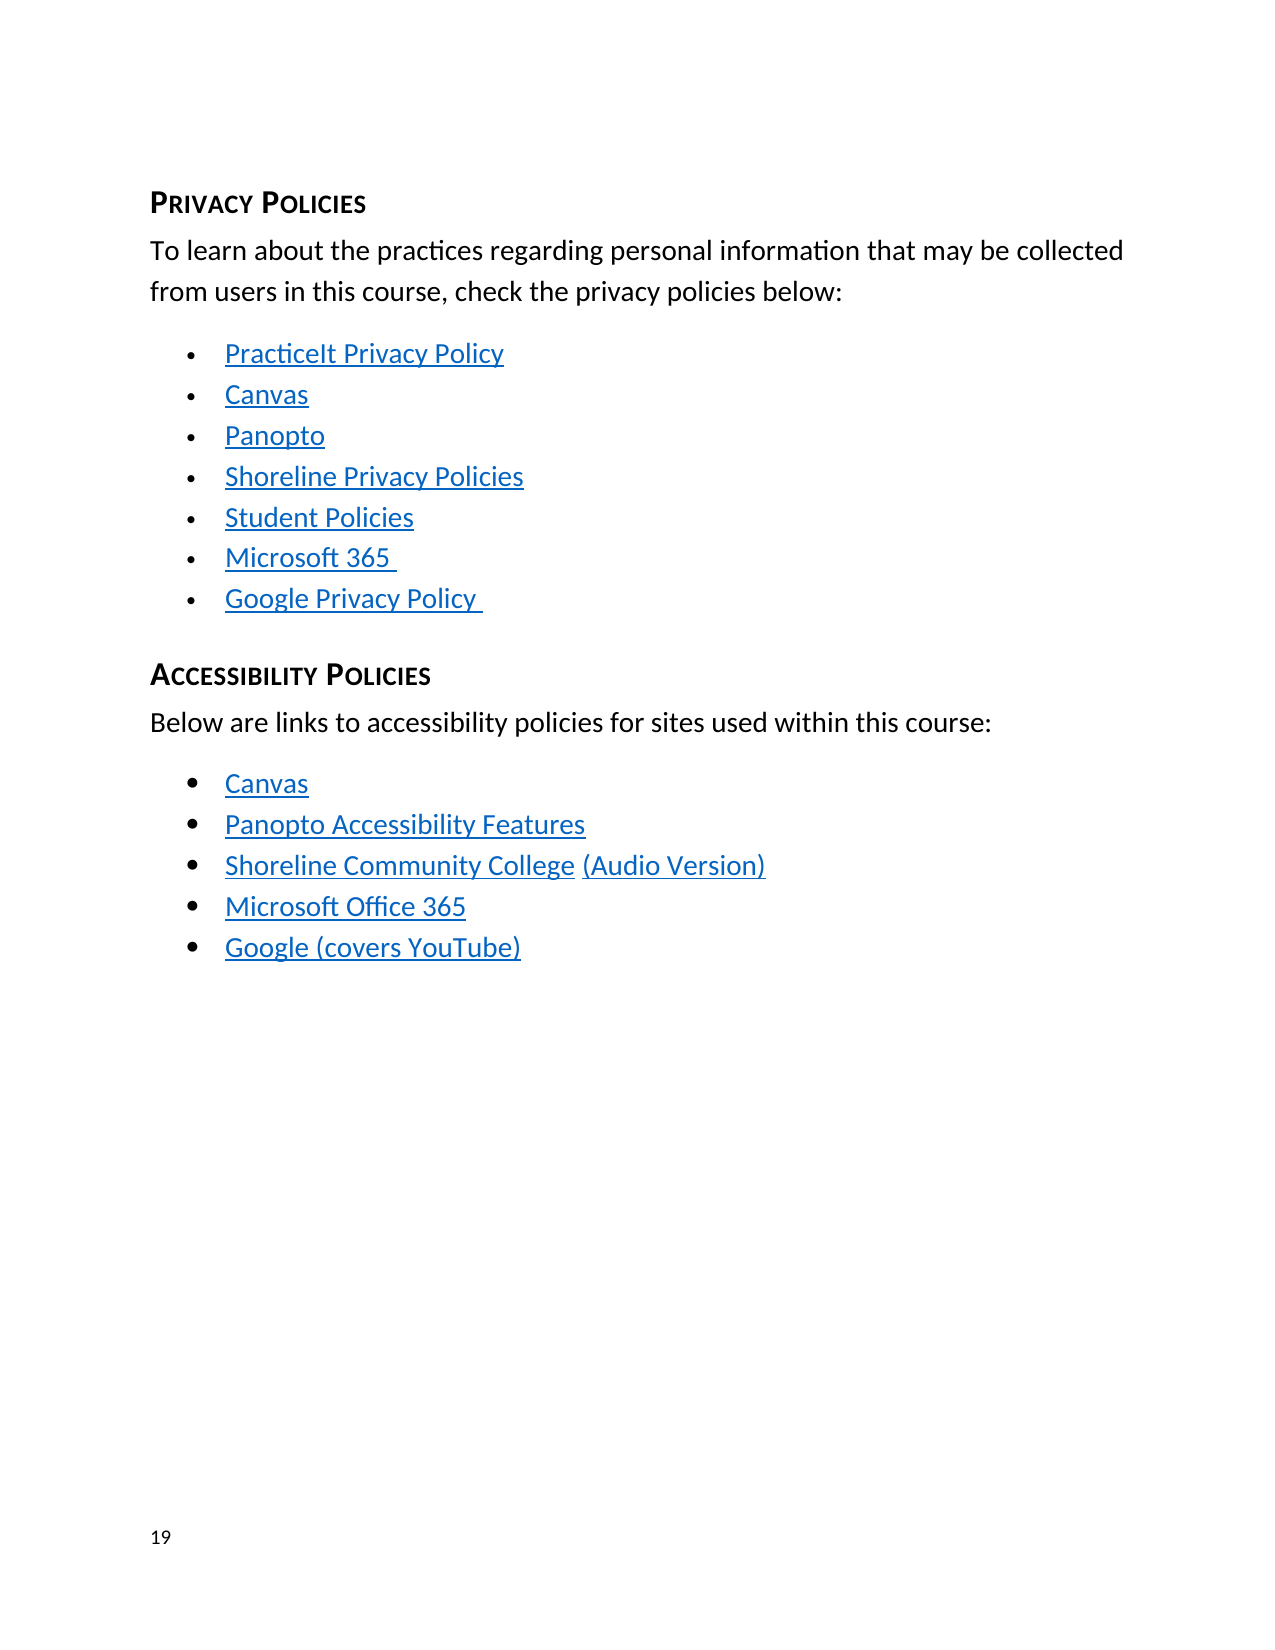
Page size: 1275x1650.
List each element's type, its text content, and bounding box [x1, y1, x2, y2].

list Panopto Accessibility Features [187, 806, 1125, 842]
text Below are links to accessibility policies for sites used within this course: [150, 704, 1125, 739]
list Google Privacy Policy [187, 581, 1125, 616]
list Panopto [187, 417, 1125, 452]
subtitle Privacy Policies [150, 181, 1125, 222]
list Student Policies [187, 499, 1125, 534]
subtitle Accessibility Policies [150, 653, 1125, 693]
list Microsoft 365 [187, 539, 1125, 575]
list Shoreline Privacy Policies [187, 458, 1125, 493]
list PracticeIt Privacy Policy [187, 335, 1125, 371]
text To learn about the practices regarding personal information that may be collected from users in this course, check the privacy policies below: [150, 232, 1125, 309]
list Shoreline Community College (Audio Version) [187, 847, 1125, 883]
list Google (covers YouTube) [187, 929, 1125, 965]
list Canvas [187, 765, 1125, 801]
list Microsoft Office 365 [187, 888, 1125, 924]
list Canvas [187, 376, 1125, 411]
